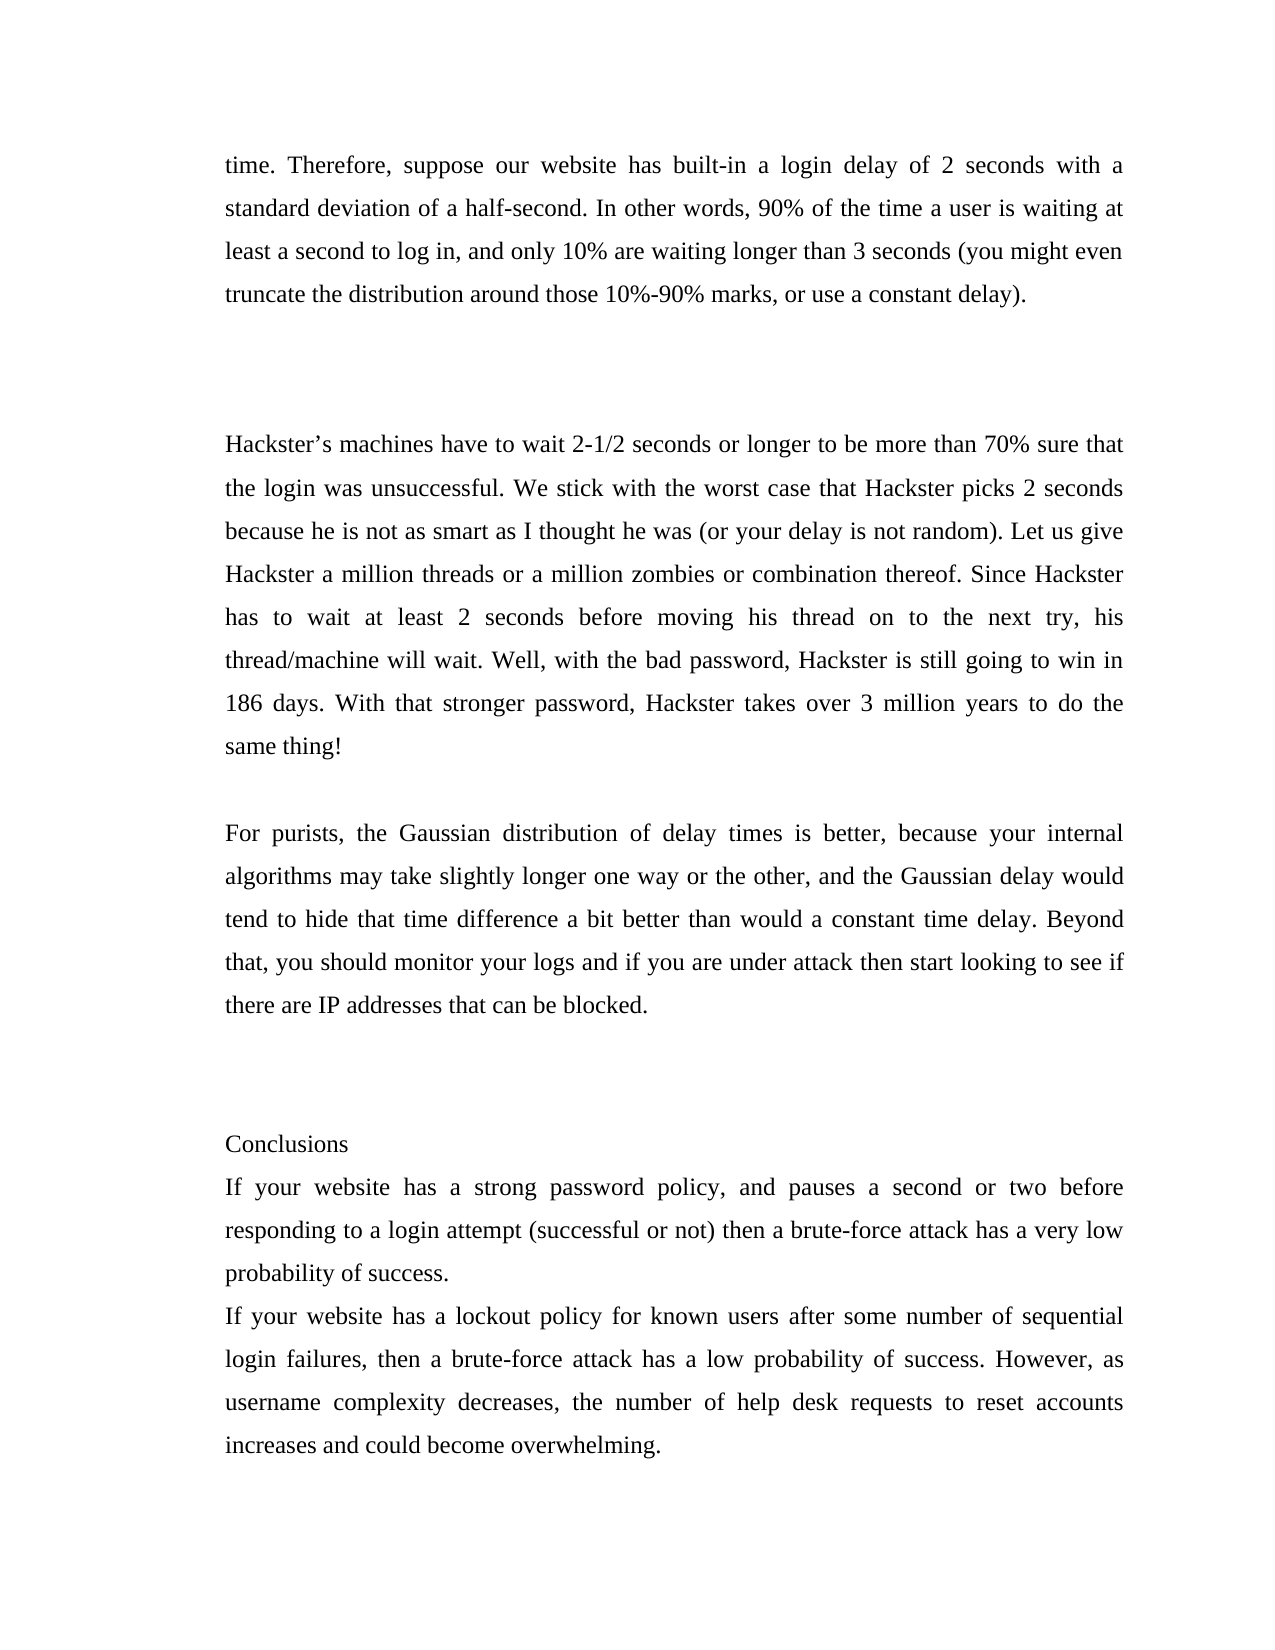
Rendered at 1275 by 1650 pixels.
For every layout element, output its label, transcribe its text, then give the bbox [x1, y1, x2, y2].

text Hackster’s machines have to wait 2-1/2 seconds or longer to be more than 70% sure that the login was unsuccessful. We stick with the worst case that Hackster picks 2 seconds because he is not as smart as I thought he was (or your delay is not random). Let us give Hackster a million threads or a million zombies or combination thereof. Since Hackster has to wait at least 2 seconds before moving his thread on to the next try, his thread/machine will wait. Well, with the bad password, Hackster is still going to win in 186 days. With that stronger password, Hackster takes over 3 million years to do the same thing! [225, 429, 1125, 760]
text If your website has a strong password policy, and pauses a second or two before responding to a login attempt (successful or not) then a brute-force attack has a very low probability of success. [225, 1172, 1125, 1287]
text If your website has a lockout policy for known users after some number of sequential login failures, then a brute-force attack has a low probability of success. However, as username complexity decreases, the number of help desk requests to reset accounts increases and could become overwhelming. [225, 1301, 1125, 1459]
text For purists, the Gaussian distribution of delay times is better, because your internal algorithms may take slightly longer one way or the other, and the Gaussian delay would tend to hide that time difference a bit better than would a constant time delay. Beyond that, you should monitor your logs and if you are under attack then start looking to see if there are IP addresses that can be blocked. [225, 818, 1125, 1019]
subtitle Conclusions [225, 1129, 1125, 1157]
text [225, 150, 1125, 308]
